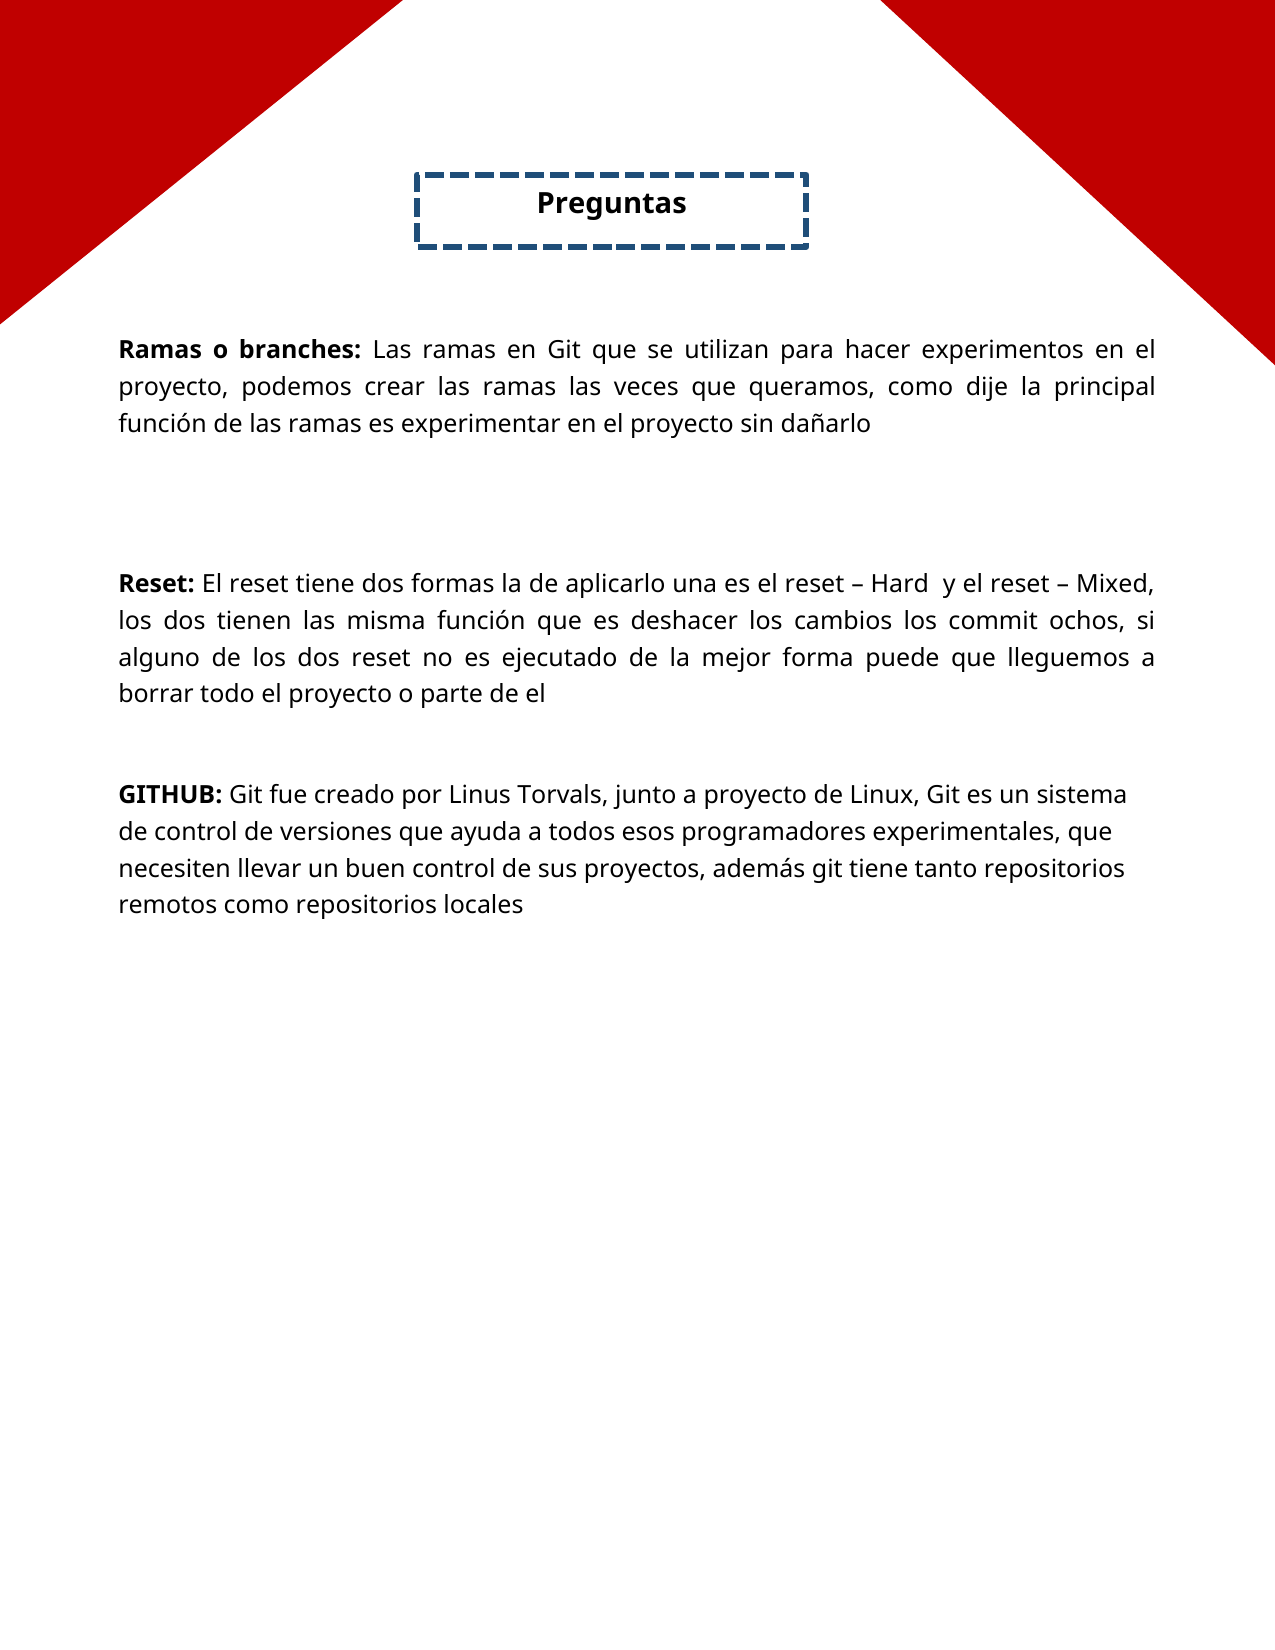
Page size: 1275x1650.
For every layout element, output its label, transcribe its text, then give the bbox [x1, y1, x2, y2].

text GITHUB: Git fue creado por Linus Torvals, junto a proyecto de Linux, Git es un sistema de control de versiones que ayuda a todos esos programadores experimentales, que necesiten llevar un buen control de sus proyectos, además git tiene tanto repositorios remotos como repositorios locales [118, 777, 1157, 921]
text Ramas o branches: Las ramas en Git que se utilizan para hacer experimentos en el proyecto, podemos crear las ramas las veces que queramos, como dije la principal función de las ramas es experimentar en el proyecto sin dañarlo [118, 332, 1157, 439]
text Reset: El reset tiene dos formas la de aplicarlo una es el reset – Hard y el reset – Mixed, los dos tienen las misma función que es deshacer los cambios los commit ochos, si alguno de los dos reset no es ejecutado de la mejor forma puede que lleguemos a borrar todo el proyecto o parte de el [118, 566, 1157, 710]
